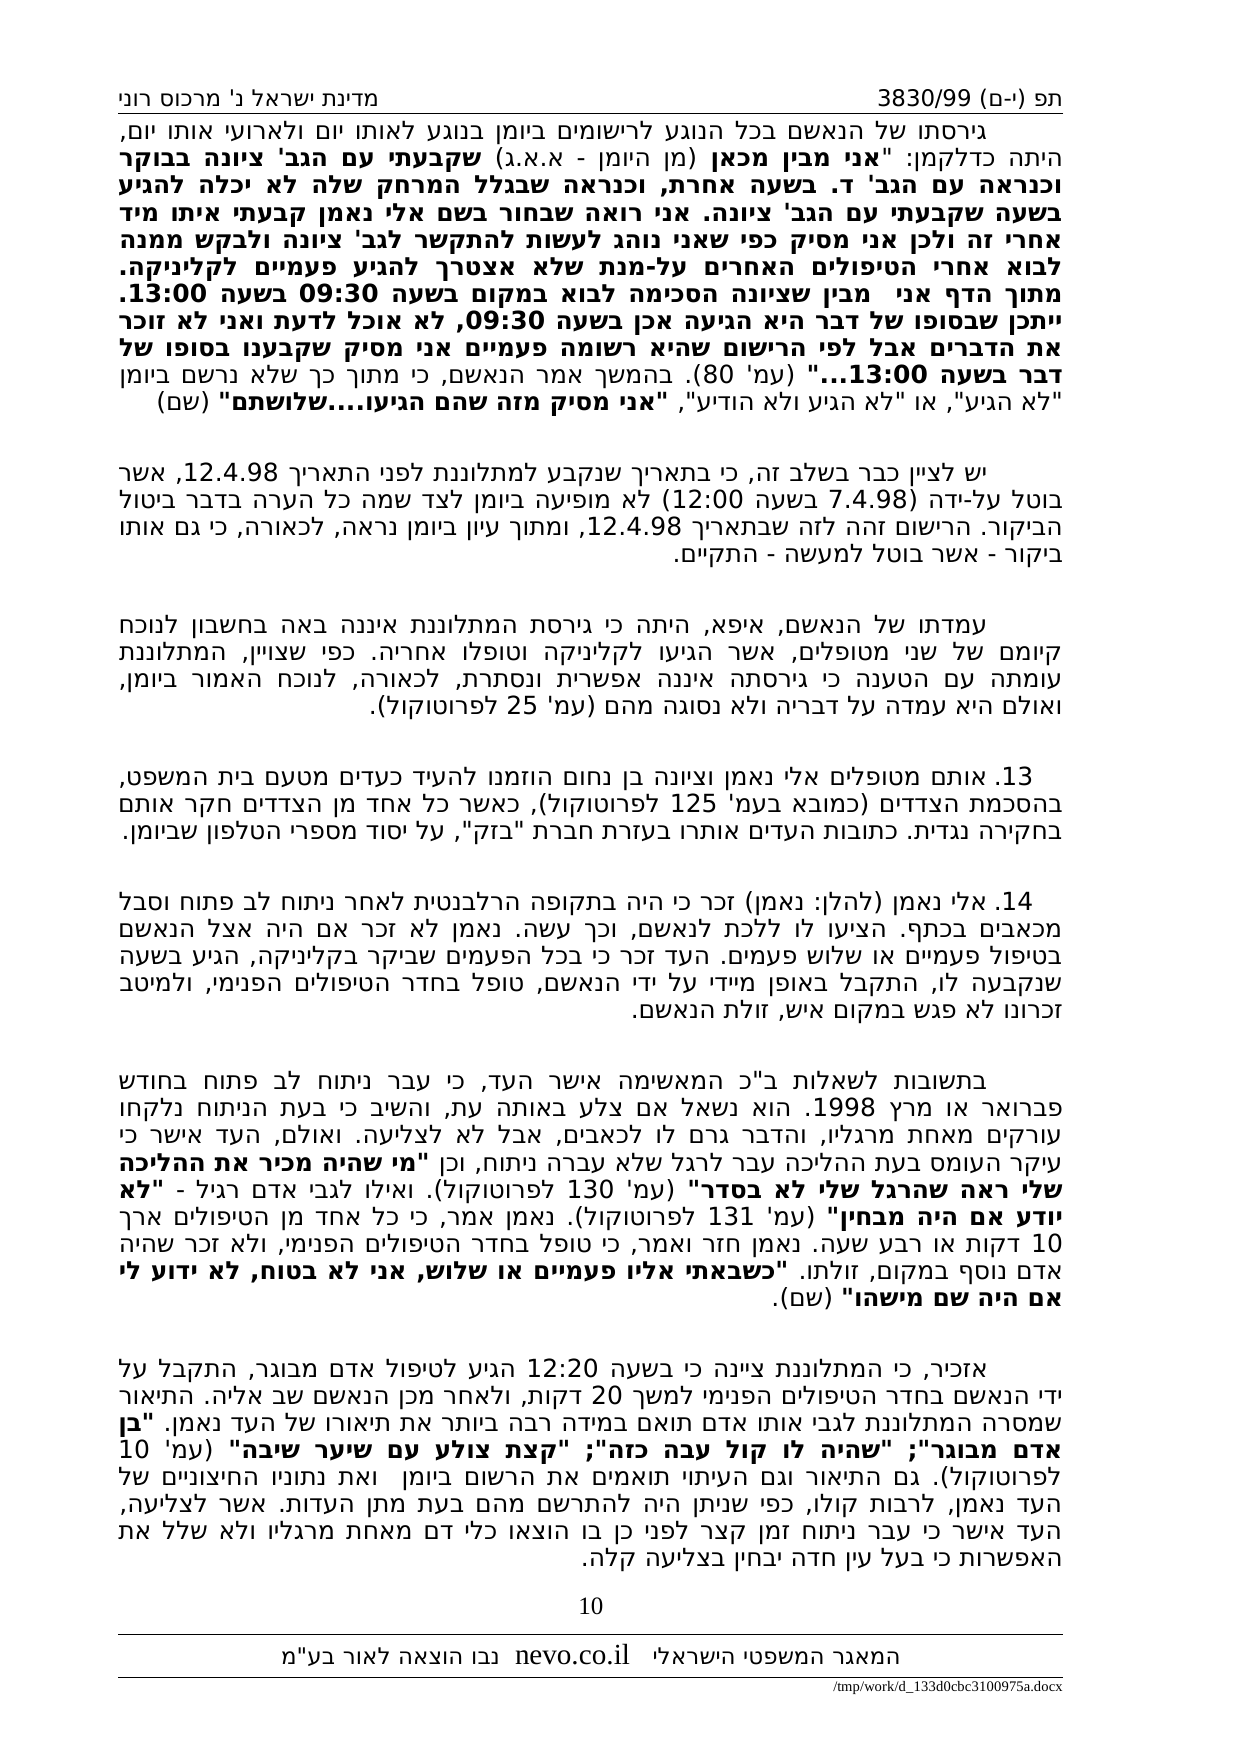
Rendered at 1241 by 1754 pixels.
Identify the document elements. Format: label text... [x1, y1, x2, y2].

text יש לציין כבר בשלב זה, כי בתאריך שנקבע למתלוננת לפני התאריך 12.4.98, אשר בוטל על-ידה (7.4.98 בשעה 12:00) לא מופיעה ביומן לצד שמה כל הערה בדבר ביטול הביקור. הרישום זהה לזה שבתאריך 12.4.98, ומתוך עיון ביומן נראה, לכאורה, כי גם אותו ביקור - אשר בוטל למעשה - התקיים. [118, 460, 1063, 568]
text בתשובות לשאלות ב"כ המאשימה אישר העד, כי עבר ניתוח לב פתוח בחודש פברואר או מרץ 1998. הוא נשאל אם צלע באותה עת, והשיב כי בעת הניתוח נלקחו עורקים מאחת מרגליו, והדבר גרם לו לכאבים, אבל לא לצליעה. ואולם, העד אישר כי עיקר העומס בעת ההליכה עבר לרגל שלא עברה ניתוח, וכן "מי שהיה מכיר את ההליכה שלי ראה שהרגל שלי לא בסדר" (עמ' 130 לפרוטוקול). ואילו לגבי אדם רגיל - "לא יודע אם היה מבחין" (עמ' 131 לפרוטוקול). נאמן אמר, כי כל אחד מן הטיפולים ארך 10 דקות או רבע שעה. נאמן חזר ואמר, כי טופל בחדר הטיפולים הפנימי, ולא זכר שהיה אדם נוסף במקום, זולתו. "כשבאתי אליו פעמיים או שלוש, אני לא בטוח, לא ידוע לי אם היה שם מישהו" (שם). [118, 1068, 1063, 1312]
text עמדתו של הנאשם, איפא, היתה כי גירסת המתלוננת איננה באה בחשבון לנוכח קיומם של שני מטופלים, אשר הגיעו לקליניקה וטופלו אחריה. כפי שצויין, המתלוננת עומתה עם הטענה כי גירסתה איננה אפשרית ונסתרת, לכאורה, לנוכח האמור ביומן, ואולם היא עמדה על דבריה ולא נסוגה מהם (עמ' 25 לפרוטוקול). [118, 612, 1063, 720]
text גירסתו של הנאשם בכל הנוגע לרישומים ביומן בנוגע לאותו יום ולארועי אותו יום, היתה כדלקמן: "אני מבין מכאן (מן היומן - א.א.ג) שקבעתי עם הגב' ציונה בבוקר וכנראה עם הגב' ד. בשעה אחרת, וכנראה שבגלל המרחק שלה לא יכלה להגיע בשעה שקבעתי עם הגב' ציונה. אני רואה שבחור בשם אלי נאמן קבעתי איתו מיד אחרי זה ולכן אני מסיק כפי שאני נוהג לעשות להתקשר לגב' ציונה ולבקש ממנה לבוא אחרי הטיפולים האחרים על-מנת שלא אצטרך להגיע פעמיים לקליניקה. מתוך הדף אני מבין שציונה הסכימה לבוא במקום בשעה 09:30 בשעה 13:00. ייתכן שבסופו של דבר היא הגיעה אכן בשעה 09:30, לא אוכל לדעת ואני לא זוכר את הדברים אבל לפי הרישום שהיא רשומה פעמיים אני מסיק שקבענו בסופו של דבר בשעה 13:00..." (עמ' 80). בהמשך אמר הנאשם, כי מתוך כך שלא נרשם ביומן "לא הגיע", או "לא הגיע ולא הודיע", "אני מסיק מזה שהם הגיעו....שלושתם" (שם) [118, 118, 1063, 416]
text 13. אותם מטופלים אלי נאמן וציונה בן נחום הוזמנו להעיד כעדים מטעם בית המשפט, בהסכמת הצדדים (כמובא בעמ' 125 לפרוטוקול), כאשר כל אחד מן הצדדים חקר אותם בחקירה נגדית. כתובות העדים אותרו בעזרת חברת "בזק", על יסוד מספרי הטלפון שביומן. [118, 764, 1063, 845]
text אזכיר, כי המתלוננת ציינה כי בשעה 12:20 הגיע לטיפול אדם מבוגר, התקבל על ידי הנאשם בחדר הטיפולים הפנימי למשך 20 דקות, ולאחר מכן הנאשם שב אליה. התיאור שמסרה המתלוננת לגבי אותו אדם תואם במידה רבה ביותר את תיאורו של העד נאמן. "בן אדם מבוגר"; "שהיה לו קול עבה כזה"; "קצת צולע עם שיער שיבה" (עמ' 10 לפרוטוקול). גם התיאור וגם העיתוי תואמים את הרשום ביומן ואת נתוניו החיצוניים של העד נאמן, לרבות קולו, כפי שניתן היה להתרשם מהם בעת מתן העדות. אשר לצליעה, העד אישר כי עבר ניתוח זמן קצר לפני כן בו הוצאו כלי דם מאחת מרגליו ולא שלל את האפשרות כי בעל עין חדה יבחין בצליעה קלה. [118, 1356, 1063, 1572]
text 14. אלי נאמן (להלן: נאמן) זכר כי היה בתקופה הרלבנטית לאחר ניתוח לב פתוח וסבל מכאבים בכתף. הציעו לו ללכת לנאשם, וכך עשה. נאמן לא זכר אם היה אצל הנאשם בטיפול פעמיים או שלוש פעמים. העד זכר כי בכל הפעמים שביקר בקליניקה, הגיע בשעה שנקבעה לו, התקבל באופן מיידי על ידי הנאשם, טופל בחדר הטיפולים הפנימי, ולמיטב זכרונו לא פגש במקום איש, זולת הנאשם. [118, 889, 1063, 1024]
